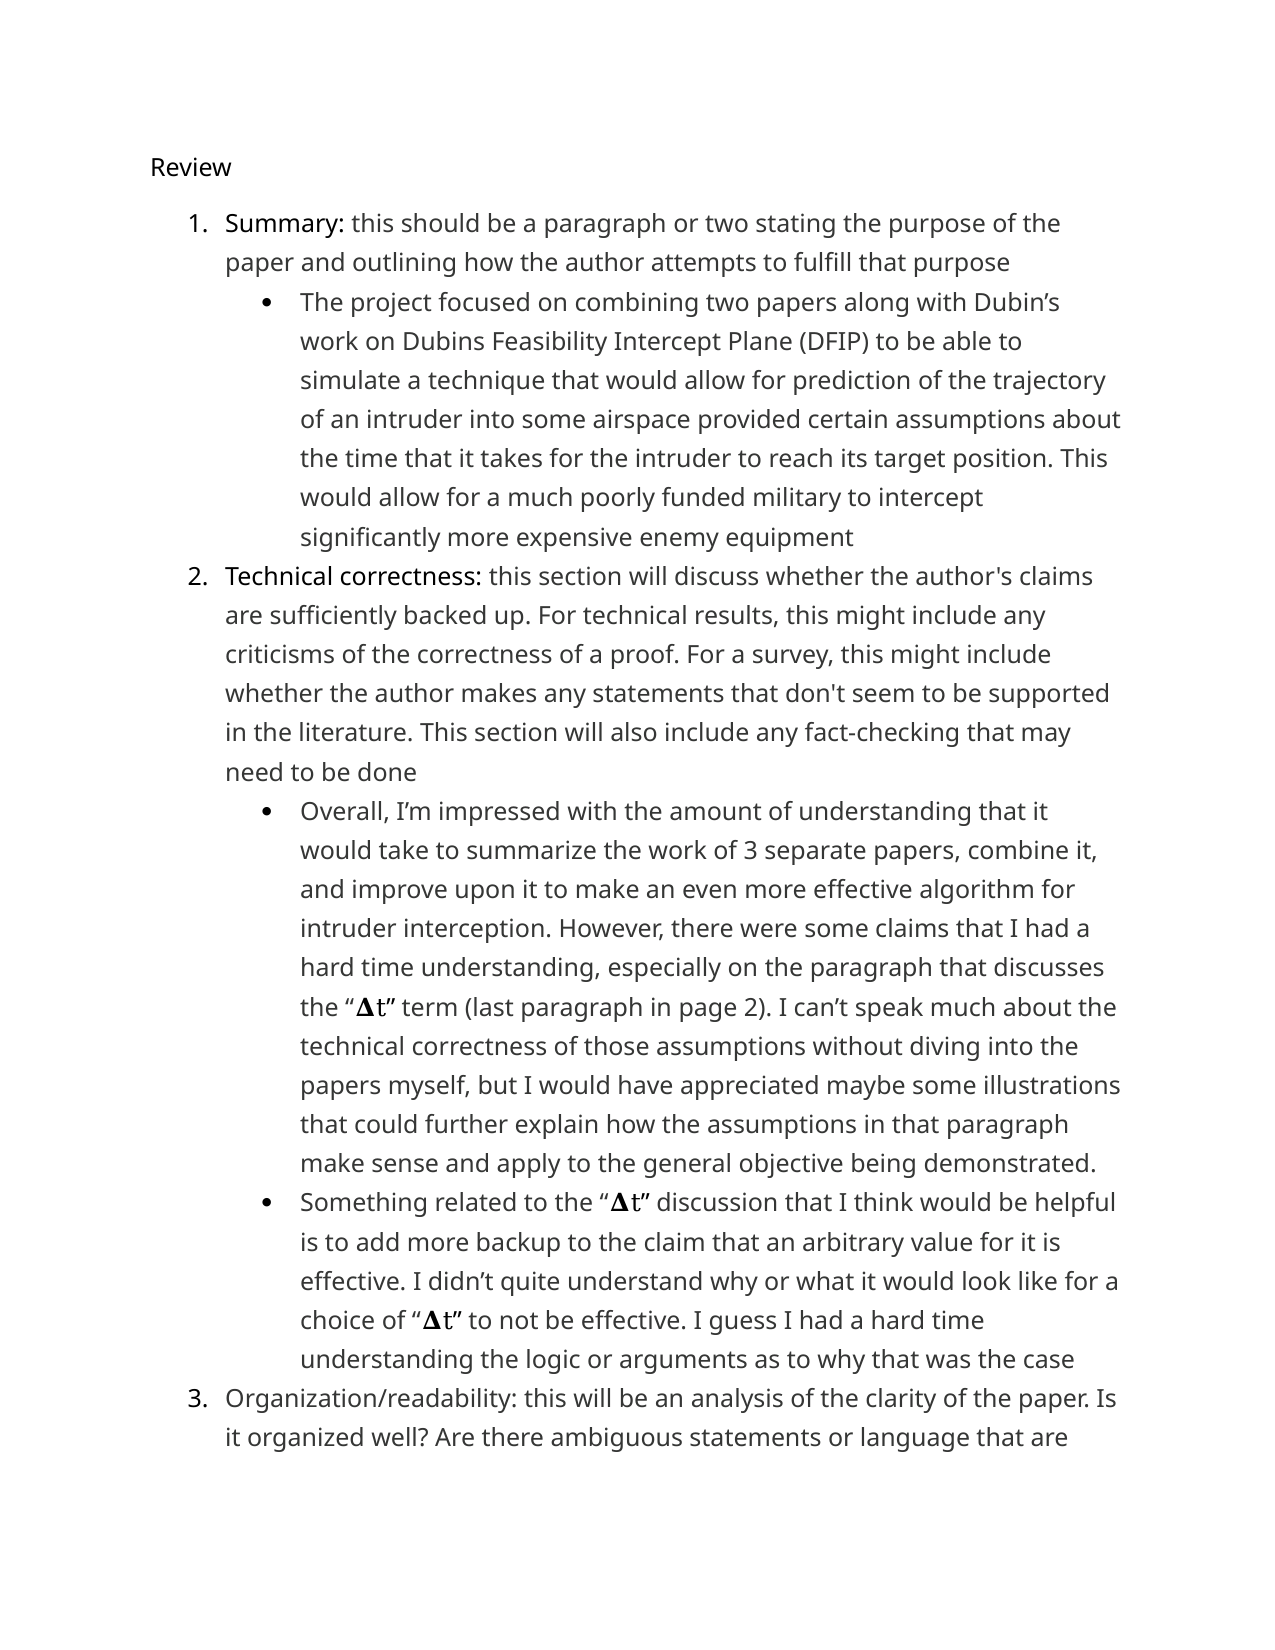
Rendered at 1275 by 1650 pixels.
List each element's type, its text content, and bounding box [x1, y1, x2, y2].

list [187, 1381, 1125, 1454]
list Summary: this should be a paragraph or two stating the purpose of the paper and outlining how the author attempts to fulfill that purpose [187, 206, 1125, 279]
list Something related to the “𝚫t” discussion that I think would be helpful is to add more backup to the claim that an arbitrary value for it is effective. I didn’t quite understand why or what it would look like for a choice of “𝚫t” to not be effective. I guess I had a hard time understanding the logic or arguments as to why that was the case [262, 1185, 1125, 1376]
text Review [150, 150, 1125, 184]
list Technical correctness: this section will discuss whether the author's claims are sufficiently backed up. For technical results, this might include any criticisms of the correctness of a proof. For a survey, this might include whether the author makes any statements that don't seem to be supported in the literature. This section will also include any fact-checking that may need to be done [187, 558, 1125, 788]
list Overall, I’m impressed with the amount of understanding that it would take to summarize the work of 3 separate papers, combine it, and improve upon it to make an even more effective algorithm for intruder interception. However, there were some claims that I had a hard time understanding, especially on the paragraph that discusses the “𝚫t” term (last paragraph in page 2). I can’t speak much about the technical correctness of those assumptions without diving into the papers myself, but I would have appreciated maybe some illustrations that could further explain how the assumptions in that paragraph make sense and apply to the general objective being demonstrated. [262, 793, 1125, 1180]
list The project focused on combining two papers along with Dubin’s work on Dubins Feasibility Intercept Plane (DFIP) to be able to simulate a technique that would allow for prediction of the trajectory of an intruder into some airspace provided certain assumptions about the time that it takes for the intruder to reach its target position. This would allow for a much poorly funded military to intercept significantly more expensive enemy equipment [262, 284, 1125, 553]
